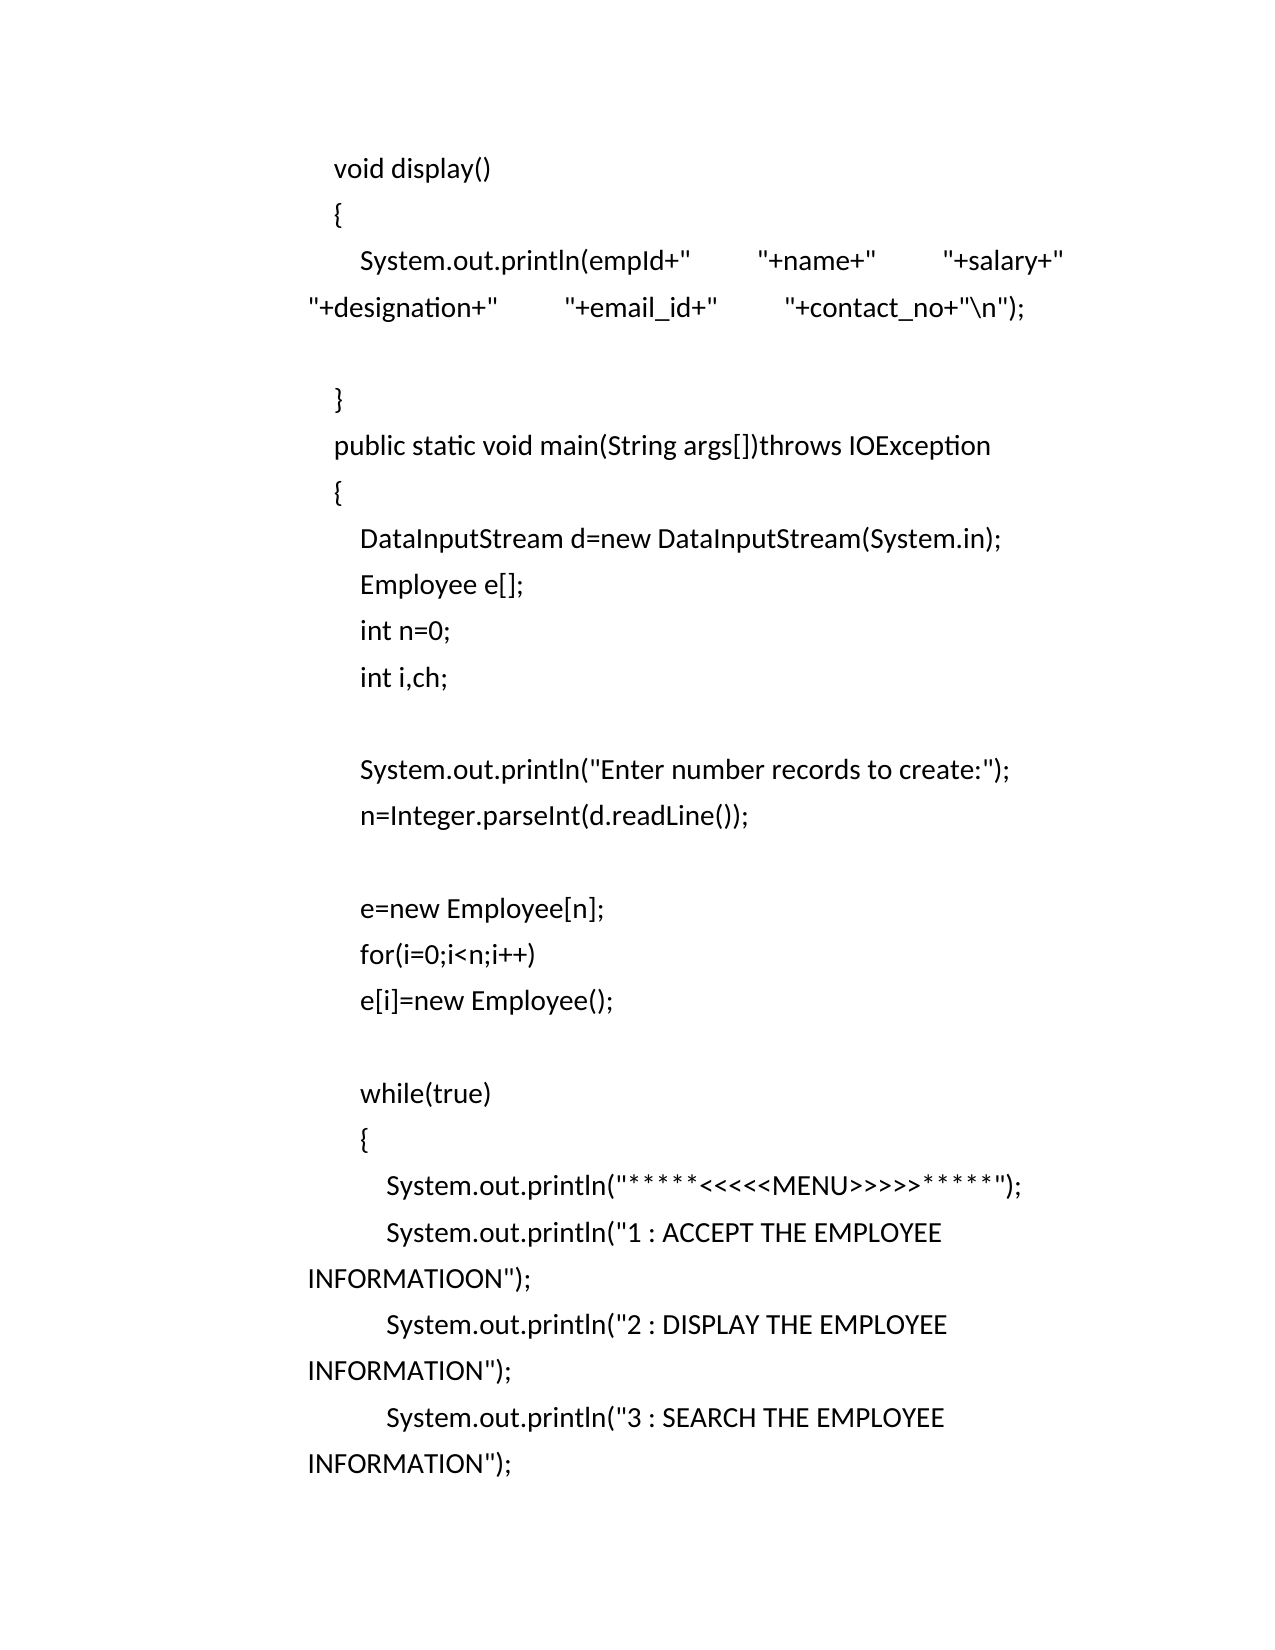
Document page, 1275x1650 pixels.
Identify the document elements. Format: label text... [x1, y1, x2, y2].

list System.out.println(empId+" "+name+" "+salary+" "+designation+" "+email_id+" "+contact_no+"\n"); [307, 242, 1117, 324]
list System.out.println("1 : ACCEPT THE EMPLOYEE INFORMATIOON"); [307, 1214, 1117, 1296]
list { [307, 474, 1117, 509]
list n=Integer.parseInt(d.readLine()); [307, 797, 1117, 833]
list void display() [307, 150, 1117, 186]
list public static void main(String args[])throws IOException [307, 427, 1117, 463]
list Employee e[]; [307, 566, 1117, 602]
list e[i]=new Employee(); [307, 982, 1117, 1018]
list while(true) [307, 1075, 1117, 1111]
list { [307, 1121, 1117, 1157]
list e=new Employee[n]; [307, 890, 1117, 926]
list int i,ch; [307, 659, 1117, 694]
list { [307, 196, 1117, 232]
list System.out.println("Enter number records to create:"); [307, 751, 1117, 787]
list DataInputStream d=new DataInputStream(System.in); [307, 520, 1117, 556]
list System.out.println("*****<<<<<MENU>>>>>*****"); [307, 1167, 1117, 1203]
list } [307, 381, 1117, 417]
list for(i=0;i<n;i++) [307, 936, 1117, 972]
list System.out.println("3 : SEARCH THE EMPLOYEE INFORMATION"); [307, 1399, 1117, 1481]
list System.out.println("2 : DISPLAY THE EMPLOYEE INFORMATION"); [307, 1306, 1117, 1388]
list int n=0; [307, 612, 1117, 648]
